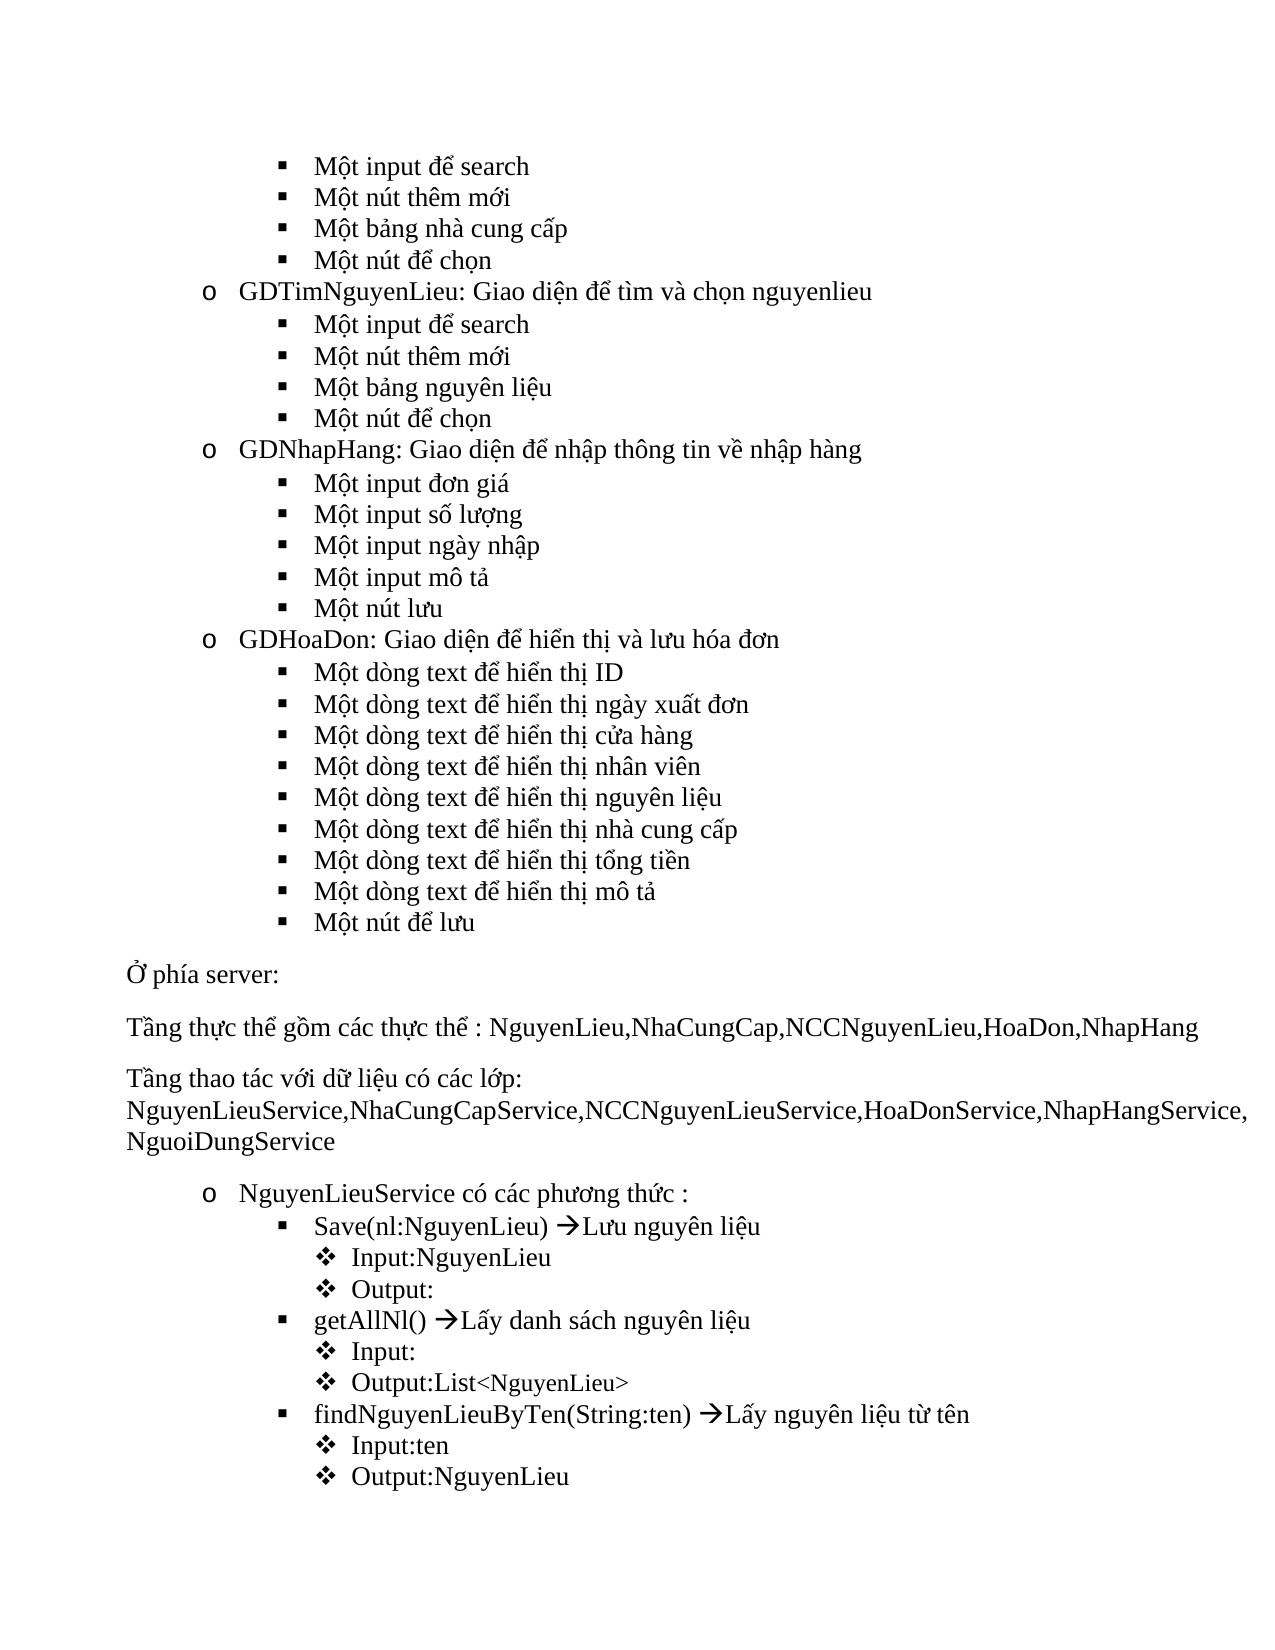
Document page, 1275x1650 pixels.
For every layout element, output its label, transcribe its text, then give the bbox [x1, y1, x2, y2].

list GDNhapHang: Giao diện để nhập thông tin về nhập hàng [201, 433, 1267, 467]
list Một bảng nhà cung cấp [276, 212, 1267, 244]
list Một nút thêm mới [276, 181, 1267, 212]
list Một nút thêm mới [276, 340, 1267, 371]
list Input: [314, 1335, 1267, 1367]
text Tầng thực thể gồm các thực thể : NguyenLieu,NhaCungCap,NCCNguyenLieu,HoaDon,NhapHang [126, 1011, 1267, 1042]
list Một input mô tả [276, 561, 1267, 592]
list Output: [314, 1273, 1267, 1304]
list Một dòng text để hiển thị mô tả [276, 875, 1267, 907]
list GDHoaDon: Giao diện để hiển thị và lưu hóa đơn [201, 623, 1267, 657]
list Một nút để lưu [276, 907, 1267, 938]
list Một dòng text để hiển thị ngày xuất đơn [276, 688, 1267, 719]
list Một input để search [276, 308, 1267, 340]
text Tầng thao tác với dữ liệu có các lớp: NguyenLieuService,NhaCungCapService,NCCNguyenLieuService,HoaDonService,NhapHangService,NguoiDungService [126, 1063, 1267, 1156]
list Một dòng text để hiển thị nguyên liệu [276, 782, 1267, 813]
list Một nút lưu [276, 592, 1267, 623]
list Một input ngày nhập [276, 529, 1267, 561]
list Một input đơn giá [276, 467, 1267, 498]
text Ở phía server: [126, 959, 1267, 990]
list Một input số lượng [276, 498, 1267, 529]
list GDTimNguyenLieu: Giao diện để tìm và chọn nguyenlieu [201, 275, 1267, 308]
list Input:NguyenLieu [314, 1242, 1267, 1273]
list Một dòng text để hiển thị nhà cung cấp [276, 813, 1267, 844]
list Save(nl:NguyenLieu) Lưu nguyên liệu [276, 1210, 1267, 1242]
list getAllNl() Lấy danh sách nguyên liệu [276, 1304, 1267, 1335]
list Một nút để chọn [276, 244, 1267, 275]
list Một dòng text để hiển thị ID [276, 657, 1267, 688]
list Một dòng text để hiển thị nhân viên [276, 750, 1267, 782]
list findNguyenLieuByTen(String:ten) Lấy nguyên liệu từ tên [276, 1398, 1267, 1429]
list Output:NguyenLieu [314, 1460, 1267, 1492]
list Một dòng text để hiển thị tổng tiền [276, 844, 1267, 875]
list Một input để search [276, 150, 1267, 181]
list Một nút để chọn [276, 402, 1267, 433]
list NguyenLieuService có các phương thức : [201, 1177, 1267, 1210]
list Một dòng text để hiển thị cửa hàng [276, 719, 1267, 750]
list Input:ten [314, 1429, 1267, 1460]
list Output:List<NguyenLieu> [314, 1367, 1267, 1398]
list Một bảng nguyên liệu [276, 371, 1267, 402]
